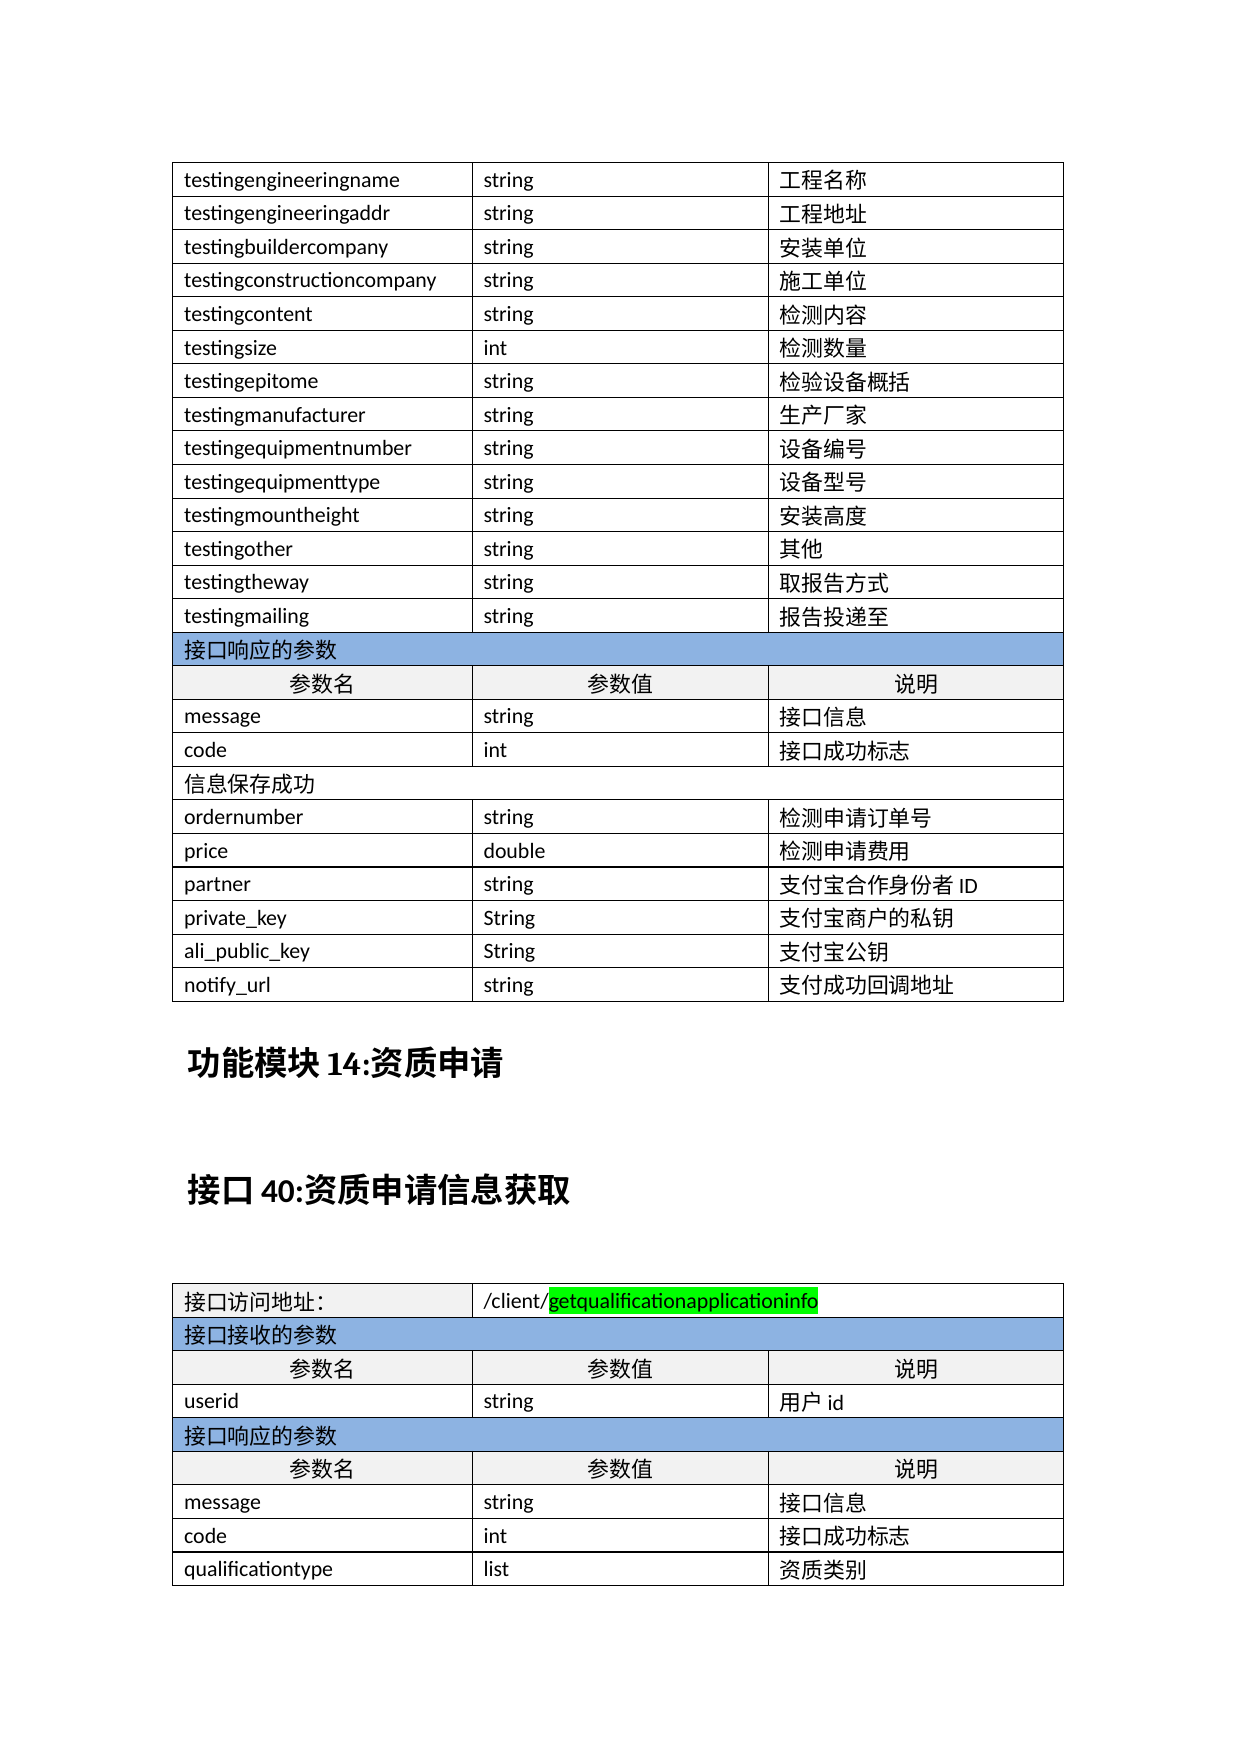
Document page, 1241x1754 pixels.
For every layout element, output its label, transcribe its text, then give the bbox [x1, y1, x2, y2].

table_cell 生产厂家 [769, 398, 1063, 430]
table_cell string [473, 197, 768, 229]
table_cell 检测申请订单号 [769, 800, 1063, 833]
table_cell 支付宝合作身份者ID [769, 868, 1063, 900]
table_cell 信息保存成功 [173, 767, 1063, 799]
table_cell 参数名 [173, 1351, 472, 1384]
table_cell 其他 [769, 532, 1063, 564]
table_cell string [473, 163, 768, 196]
table_cell string [473, 431, 768, 464]
table_cell testingequipmenttype [173, 465, 472, 497]
table_cell testingmailing [173, 599, 472, 632]
table_cell code [173, 733, 472, 766]
table_cell string [473, 297, 768, 330]
table_cell 施工单位 [769, 264, 1063, 296]
table_cell String [473, 901, 768, 933]
table_cell int [473, 733, 768, 766]
table_cell private_key [173, 901, 472, 933]
table_cell 参数值 [473, 1351, 768, 1384]
table_cell testingsize [173, 331, 472, 363]
table_cell testingmanufacturer [173, 398, 472, 430]
table_cell 参数名 [173, 1452, 472, 1484]
table_cell 检测数量 [769, 331, 1063, 363]
table_cell ali_public_key [173, 935, 472, 967]
table_cell string [473, 532, 768, 564]
table_cell 安装单位 [769, 230, 1063, 263]
table_cell price [173, 834, 472, 866]
table_cell testingcontent [173, 297, 472, 330]
table_cell 安装高度 [769, 499, 1063, 531]
table_cell string [473, 700, 768, 732]
table_cell 接口信息 [769, 1485, 1063, 1518]
table_cell string [473, 364, 768, 397]
table_cell string [473, 264, 768, 296]
table_cell string [473, 566, 768, 598]
table_header /client/getqualificationapplicationinfo [473, 1284, 1063, 1317]
table_cell 支付成功回调地址 [769, 968, 1063, 1001]
table_cell string [473, 599, 768, 632]
table_cell 参数值 [473, 666, 768, 699]
subtitle 功能模块14:资质申请 [187, 1029, 1053, 1094]
table_cell message [173, 1485, 472, 1518]
table_cell double [473, 834, 768, 866]
table_cell ordernumber [173, 800, 472, 833]
table_cell 用户id [769, 1385, 1063, 1417]
table_cell 报告投递至 [769, 599, 1063, 632]
table_cell testingmountheight [173, 499, 472, 531]
table_cell int [473, 1519, 768, 1551]
table_cell testingconstructioncompany [173, 264, 472, 296]
table_cell 设备编号 [769, 431, 1063, 464]
table_cell 接口信息 [769, 700, 1063, 732]
table_cell int [473, 331, 768, 363]
table_cell 检测内容 [769, 297, 1063, 330]
table_cell notify_url [173, 968, 472, 1001]
table_cell userid [173, 1385, 472, 1417]
table_cell 支付宝公钥 [769, 935, 1063, 967]
table_cell qualificationtype [173, 1553, 472, 1585]
table_header 接口访问地址： [173, 1284, 472, 1317]
table_cell 说明 [769, 1351, 1063, 1384]
table_cell testingother [173, 532, 472, 564]
subtitle 接口40:资质申请信息获取 [187, 1156, 1053, 1221]
table_cell 参数名 [173, 666, 472, 699]
table_cell 设备型号 [769, 465, 1063, 497]
table_cell 取报告方式 [769, 566, 1063, 598]
table_cell string [473, 968, 768, 1001]
table_cell string [473, 1385, 768, 1417]
table_cell 说明 [769, 666, 1063, 699]
table_cell 接口接收的参数 [173, 1318, 1063, 1350]
table_cell 接口成功标志 [769, 1519, 1063, 1551]
table_cell message [173, 700, 472, 732]
table_cell 检测申请费用 [769, 834, 1063, 866]
table_cell string [473, 800, 768, 833]
table_cell string [473, 398, 768, 430]
table_cell string [473, 1485, 768, 1518]
table_cell string [473, 868, 768, 900]
table_cell string [473, 230, 768, 263]
table_cell testingequipmentnumber [173, 431, 472, 464]
table_cell testingbuildercompany [173, 230, 472, 263]
table_cell testingepitome [173, 364, 472, 397]
table_cell testingtheway [173, 566, 472, 598]
table_cell 工程名称 [769, 163, 1063, 196]
table_cell 支付宝商户的私钥 [769, 901, 1063, 933]
table_cell 说明 [769, 1452, 1063, 1484]
table_cell string [473, 465, 768, 497]
table_cell partner [173, 868, 472, 900]
table_cell 检验设备概括 [769, 364, 1063, 397]
table_cell list [473, 1553, 768, 1585]
table_cell string [473, 499, 768, 531]
table_cell String [473, 935, 768, 967]
table_cell 接口响应的参数 [173, 1418, 1063, 1451]
table_cell code [173, 1519, 472, 1551]
table_cell 工程地址 [769, 197, 1063, 229]
table_cell 资质类别 [769, 1553, 1063, 1585]
table_cell 接口成功标志 [769, 733, 1063, 766]
table_cell testingengineeringname [173, 163, 472, 196]
table_cell 参数值 [473, 1452, 768, 1484]
table_cell testingengineeringaddr [173, 197, 472, 229]
table_cell 接口响应的参数 [173, 633, 1063, 665]
